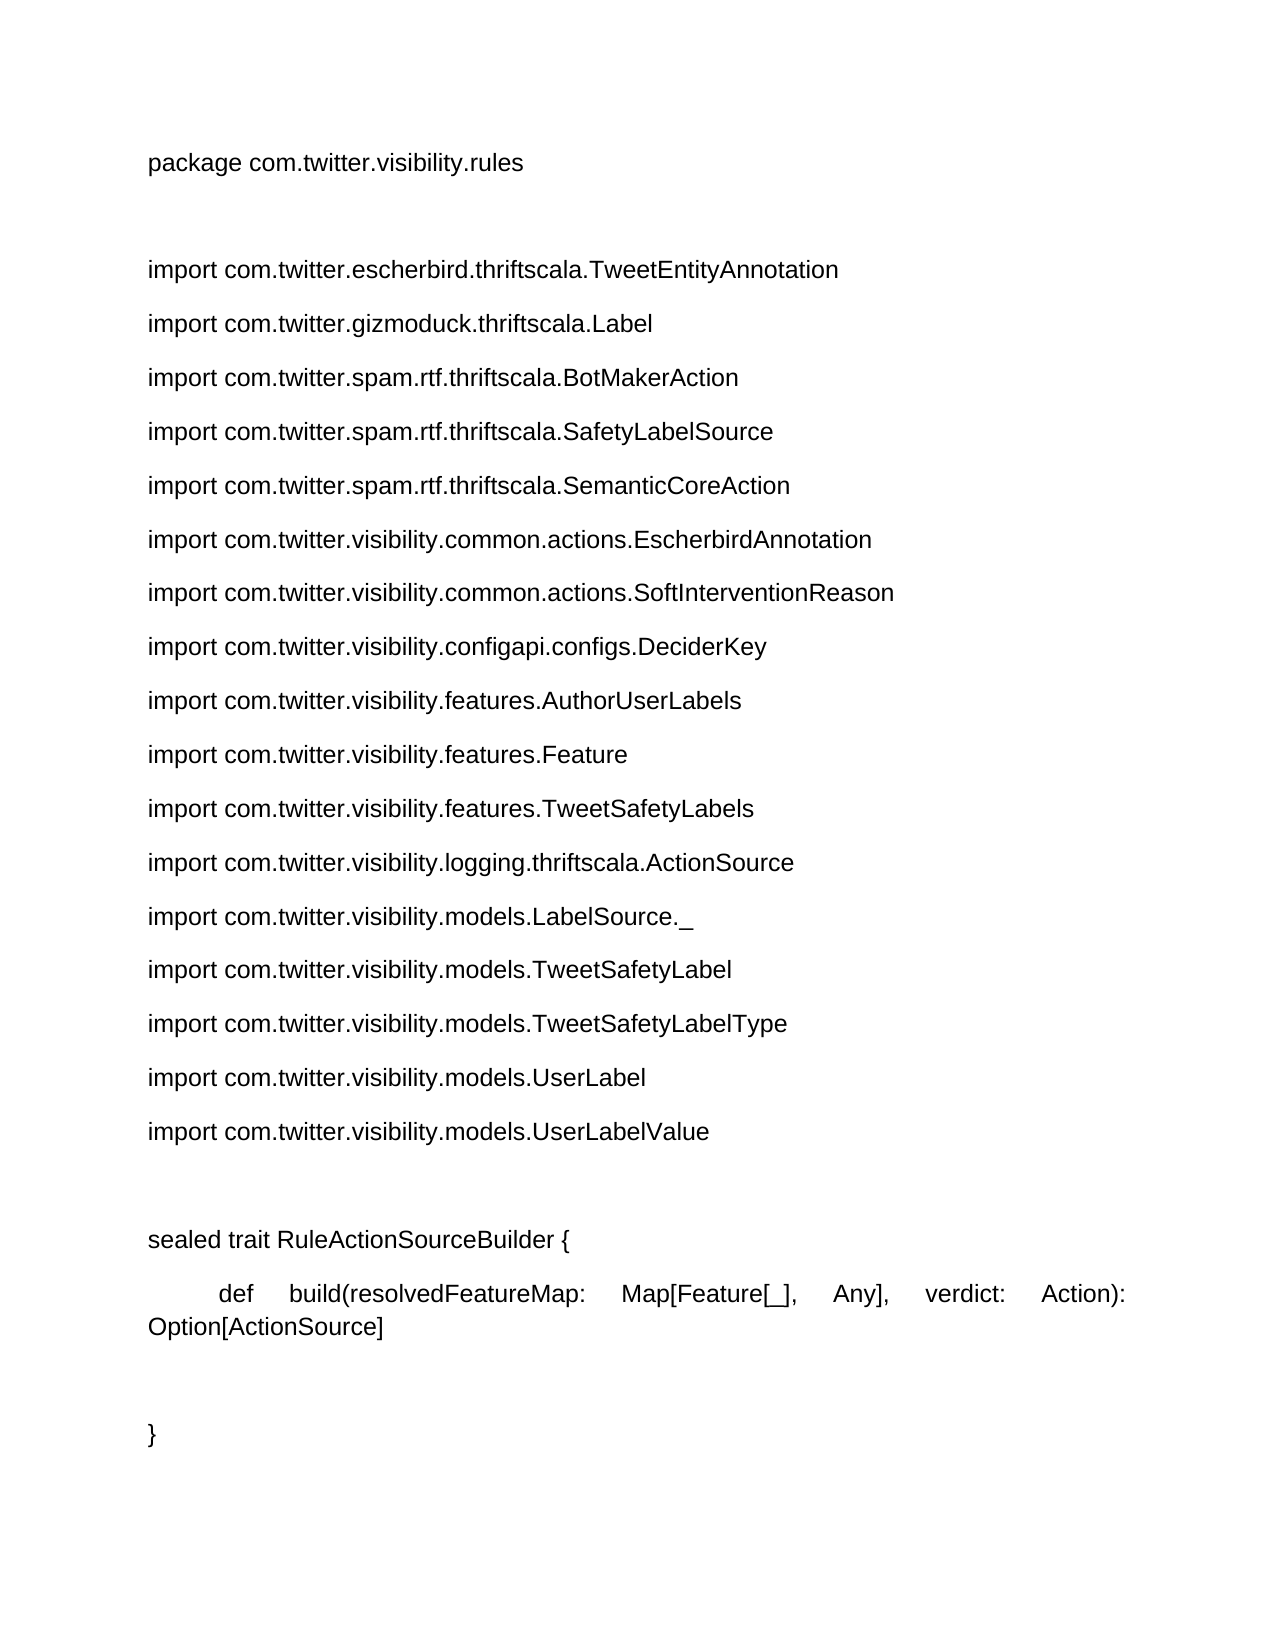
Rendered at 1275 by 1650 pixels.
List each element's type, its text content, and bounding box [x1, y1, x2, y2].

text import com.twitter.visibility.features.AuthorUserLabels [148, 686, 1127, 715]
text import com.twitter.visibility.models.UserLabelValue [148, 1117, 1127, 1146]
text def build(resolvedFeatureMap: Map[Feature[_], Any], verdict: Action): Option[ActionSource] [148, 1278, 1127, 1340]
text import com.twitter.escherbird.thriftscala.TweetEntityAnnotation [148, 255, 1127, 284]
text import com.twitter.visibility.models.TweetSafetyLabelType [148, 1009, 1127, 1038]
text import com.twitter.visibility.configapi.configs.DeciderKey [148, 632, 1127, 661]
text import com.twitter.visibility.common.actions.EscherbirdAnnotation [148, 524, 1127, 553]
text import com.twitter.visibility.models.TweetSafetyLabel [148, 955, 1127, 984]
text package com.twitter.visibility.rules [148, 148, 1127, 176]
text } [148, 1419, 1127, 1448]
text import com.twitter.visibility.models.UserLabel [148, 1063, 1127, 1092]
text import com.twitter.gizmoduck.thriftscala.Label [148, 309, 1127, 338]
text import com.twitter.visibility.logging.thriftscala.ActionSource [148, 848, 1127, 876]
text import com.twitter.spam.rtf.thriftscala.SafetyLabelSource [148, 417, 1127, 446]
text import com.twitter.spam.rtf.thriftscala.SemanticCoreAction [148, 471, 1127, 499]
text import com.twitter.visibility.models.LabelSource._ [148, 902, 1127, 930]
text sealed trait RuleActionSourceBuilder { [148, 1225, 1127, 1253]
text import com.twitter.visibility.features.TweetSafetyLabels [148, 794, 1127, 823]
text import com.twitter.visibility.features.Feature [148, 740, 1127, 769]
text import com.twitter.spam.rtf.thriftscala.BotMakerAction [148, 363, 1127, 392]
text import com.twitter.visibility.common.actions.SoftInterventionReason [148, 578, 1127, 607]
